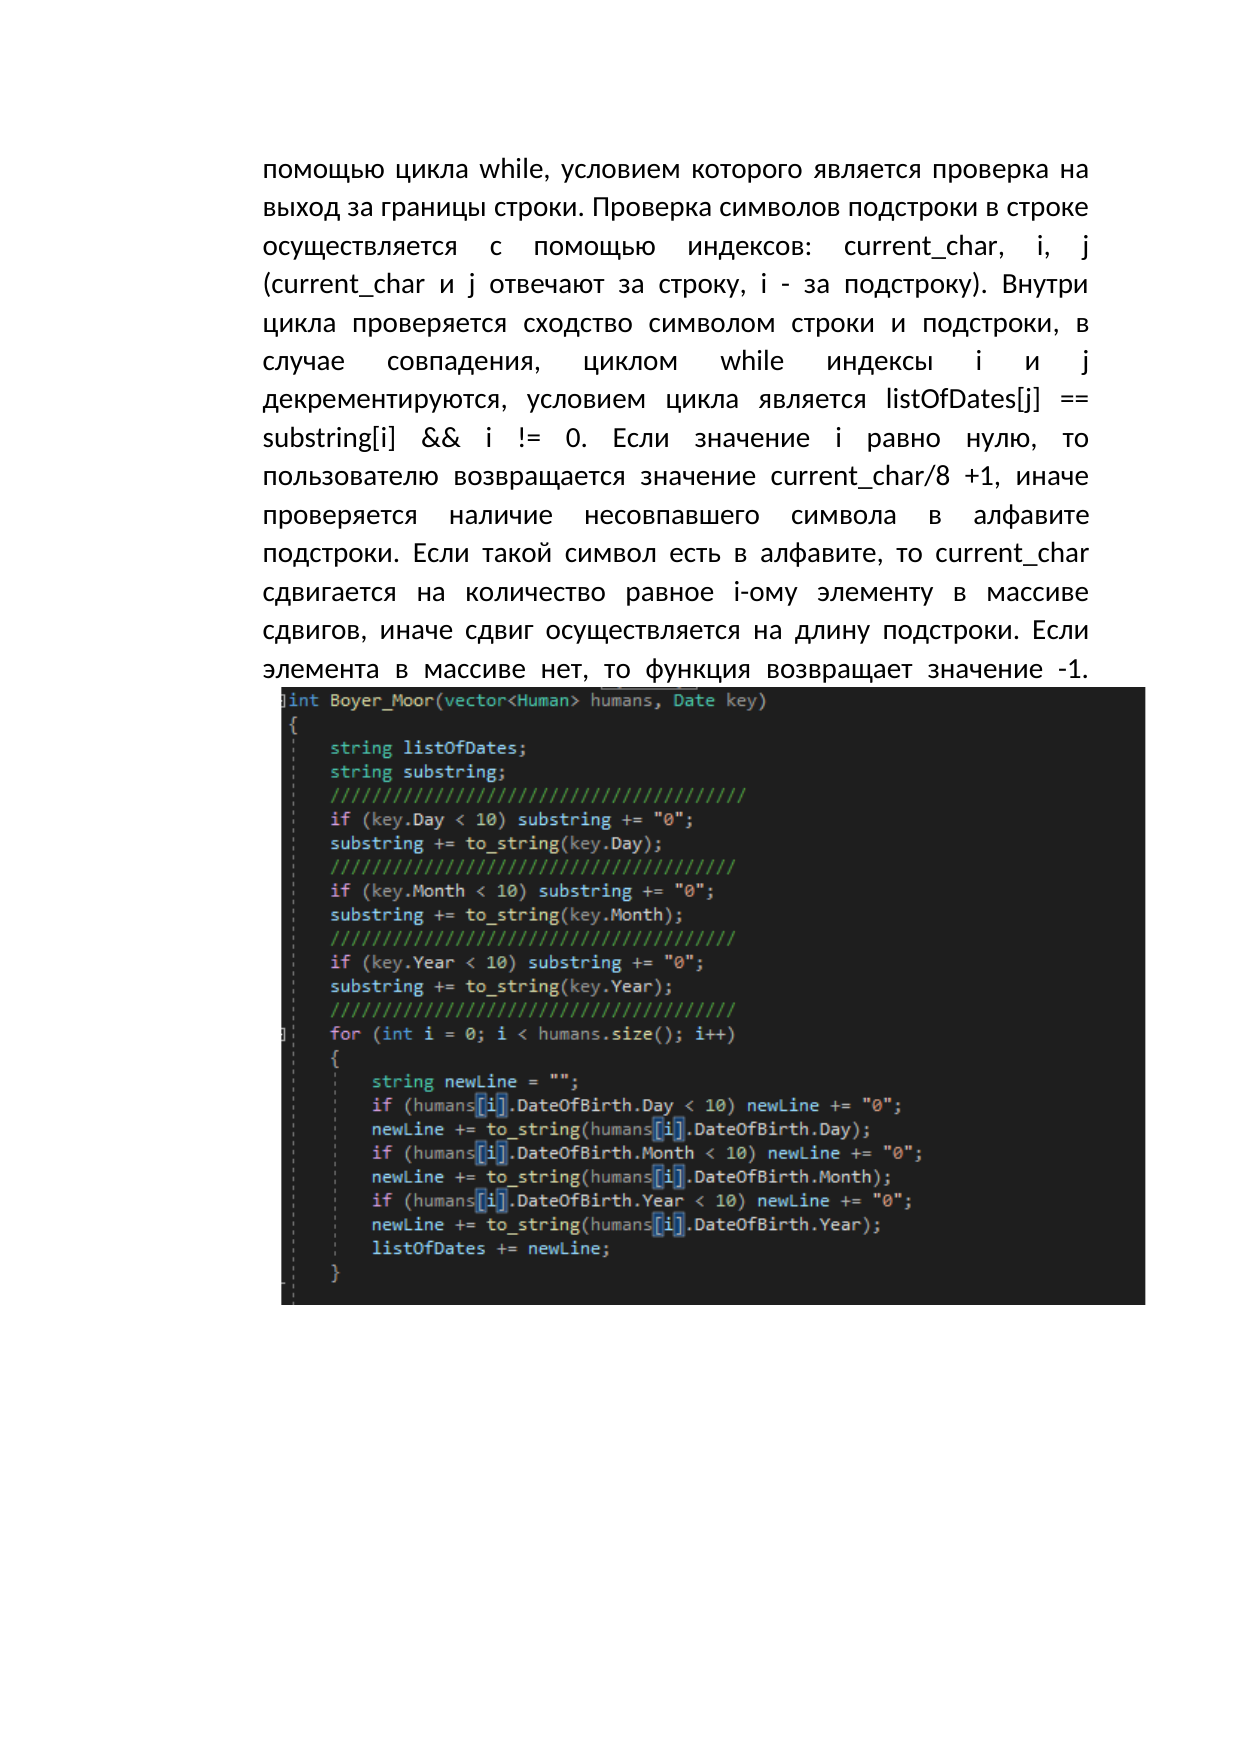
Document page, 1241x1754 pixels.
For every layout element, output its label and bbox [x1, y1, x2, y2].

list [225, 150, 1090, 1305]
